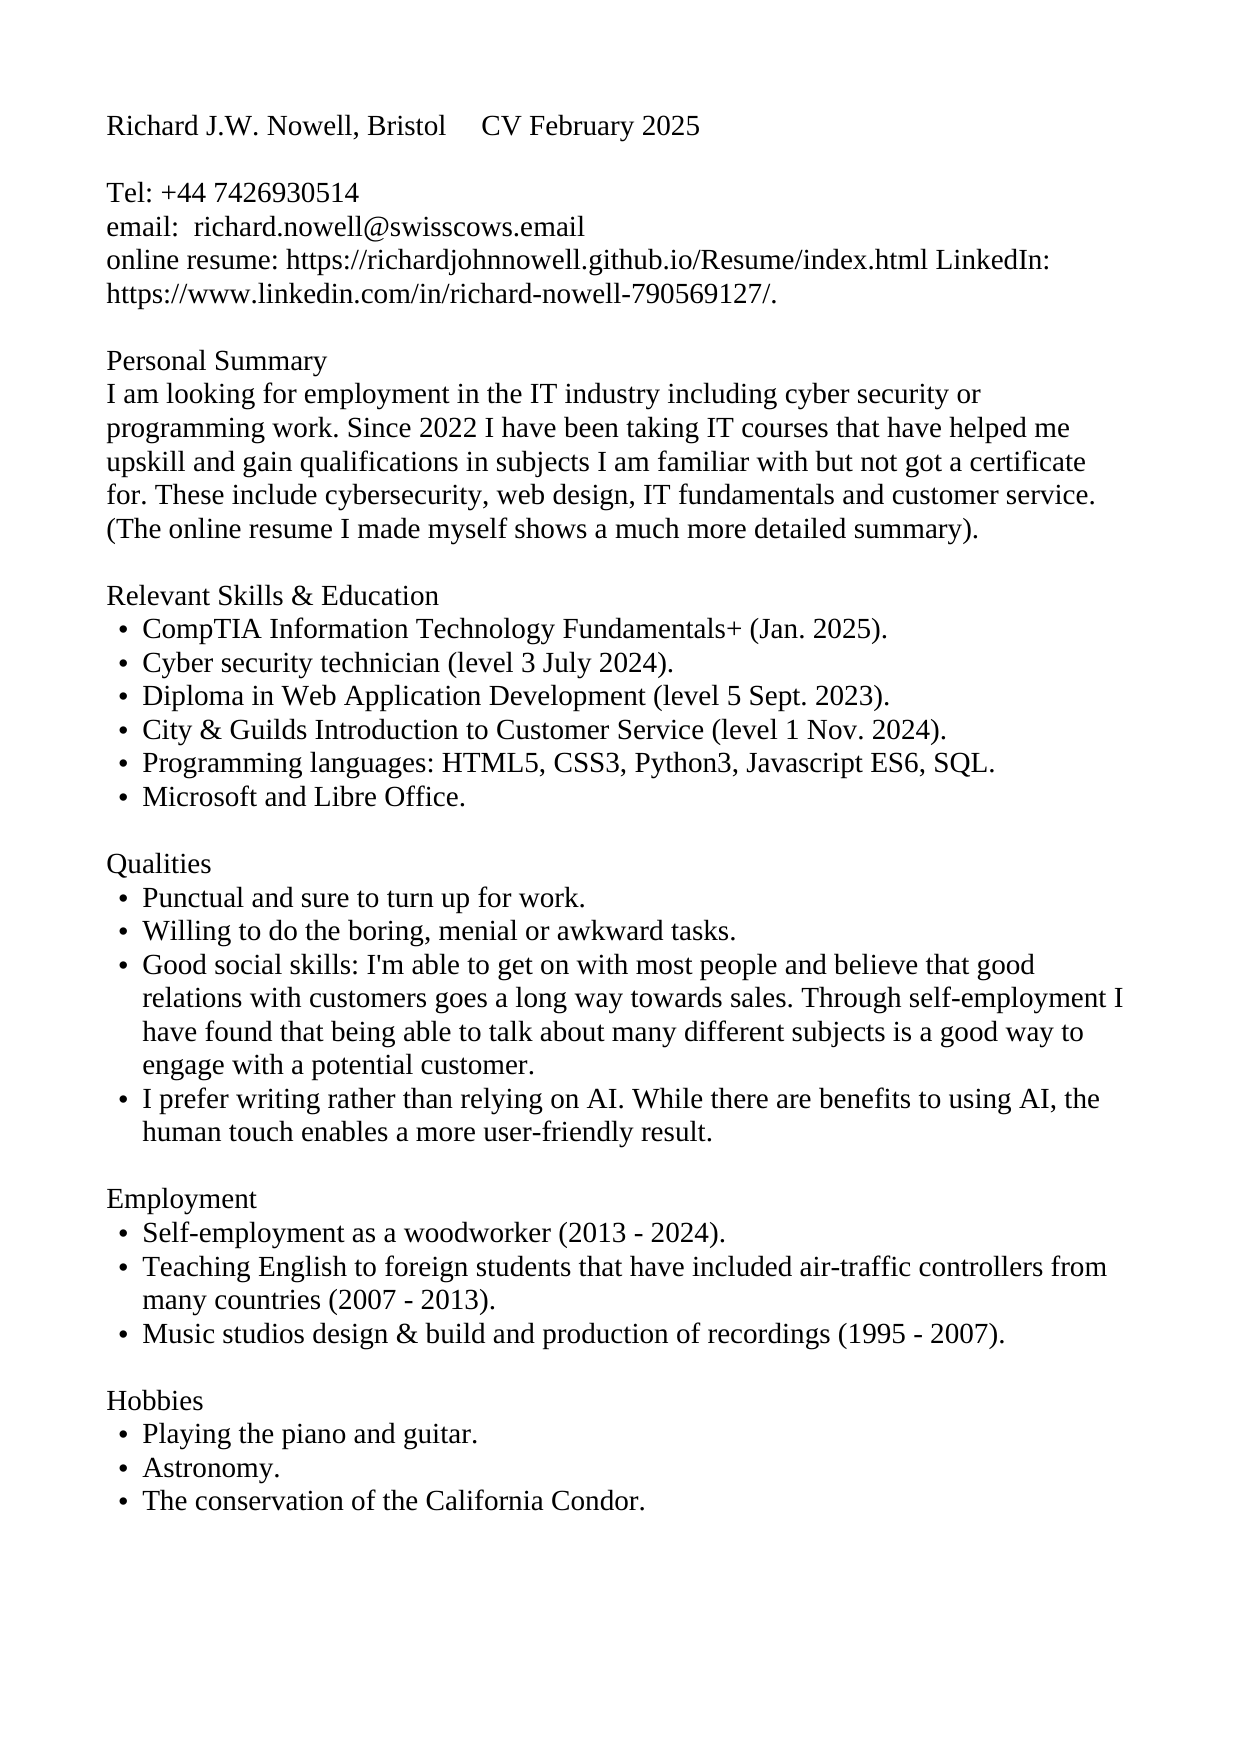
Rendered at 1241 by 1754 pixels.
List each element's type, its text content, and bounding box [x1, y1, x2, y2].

text online resume: https://richardjohnnowell.github.io/Resume/index.html LinkedIn: https://www.linkedin.com/in/richard-nowell-790569127/. [106, 242, 1130, 309]
text Personal Summary [106, 343, 1130, 377]
list I prefer writing rather than relying on AI. While there are benefits to using AI, the human touch enables a more user-friendly result. [118, 1081, 1130, 1148]
list CompTIA Information Technology Fundamentals+ (Jan. 2025). [118, 611, 1130, 645]
list Cyber security technician (level 3 July 2024). [118, 645, 1130, 678]
list Teaching English to foreign students that have included air-traffic controllers from many countries (2007 - 2013). [118, 1249, 1130, 1316]
list Self-employment as a woodworker (2013 - 2024). [118, 1215, 1130, 1249]
list The conservation of the California Condor. [118, 1483, 1130, 1517]
text email: richard.nowell@swisscows.email [106, 209, 1130, 242]
list Good social skills: I'm able to get on with most people and believe that good relations with customers goes a long way towards sales. Through self-employment I have found that being able to talk about many different subjects is a good way to engage with a potential customer. [118, 947, 1130, 1081]
text Employment [106, 1182, 1130, 1215]
list Punctual and sure to turn up for work. [118, 880, 1130, 913]
text Richard J.W. Nowell, Bristol CV February 2025 [106, 108, 1130, 142]
list Diploma in Web Application Development (level 5 Sept. 2023). [118, 678, 1130, 712]
text Tel: +44 7426930514 [106, 175, 1130, 209]
text Hobbies [106, 1383, 1130, 1416]
list Astronomy. [118, 1450, 1130, 1483]
list City & Guilds Introduction to Customer Service (level 1 Nov. 2024). [118, 712, 1130, 746]
list Programming languages: HTML5, CSS3, Python3, Javascript ES6, SQL. [118, 746, 1130, 779]
text Qualities [106, 846, 1130, 880]
text Relevant Skills & Education [106, 578, 1130, 611]
list Willing to do the boring, menial or awkward tasks. [118, 913, 1130, 947]
list Microsoft and Libre Office. [118, 779, 1130, 813]
list Music studios design & build and production of recordings (1995 - 2007). [118, 1316, 1130, 1349]
text I am looking for employment in the IT industry including cyber security or programming work. Since 2022 I have been taking IT courses that have helped me upskill and gain qualifications in subjects I am familiar with but not got a certificate for. These include cybersecurity, web design, IT fundamentals and customer service. (The online resume I made myself shows a much more detailed summary). [106, 377, 1130, 544]
list Playing the piano and guitar. [118, 1416, 1130, 1450]
